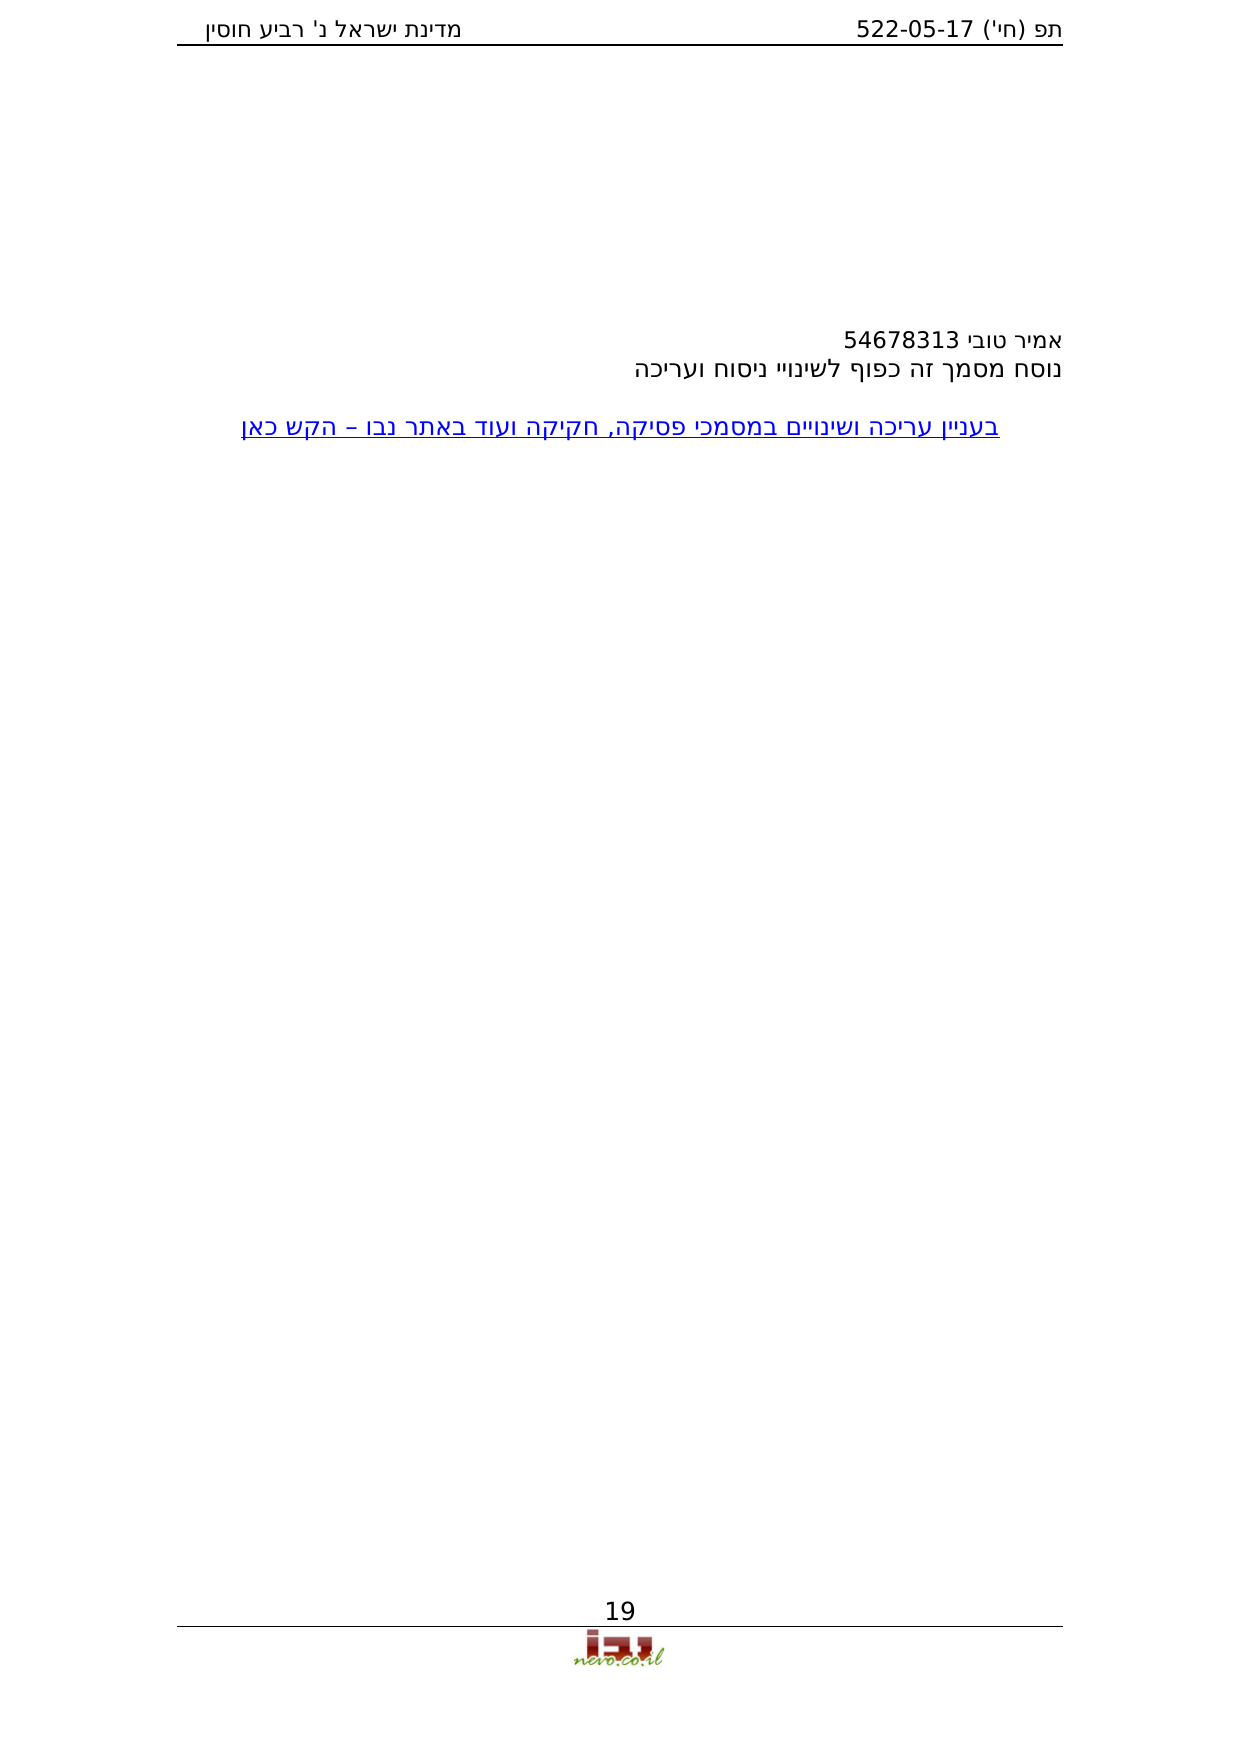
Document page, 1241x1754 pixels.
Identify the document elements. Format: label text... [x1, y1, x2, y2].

text אמיר טובי 54678313 [177, 327, 1063, 354]
text בעניין עריכה ושינויים במסמכי פסיקה, חקיקה ועוד באתר נבו – הקש כאן [177, 412, 1063, 441]
text נוסח מסמך זה כפוף לשינויי ניסוח ועריכה [177, 354, 1063, 383]
picture [574, 1629, 666, 1667]
